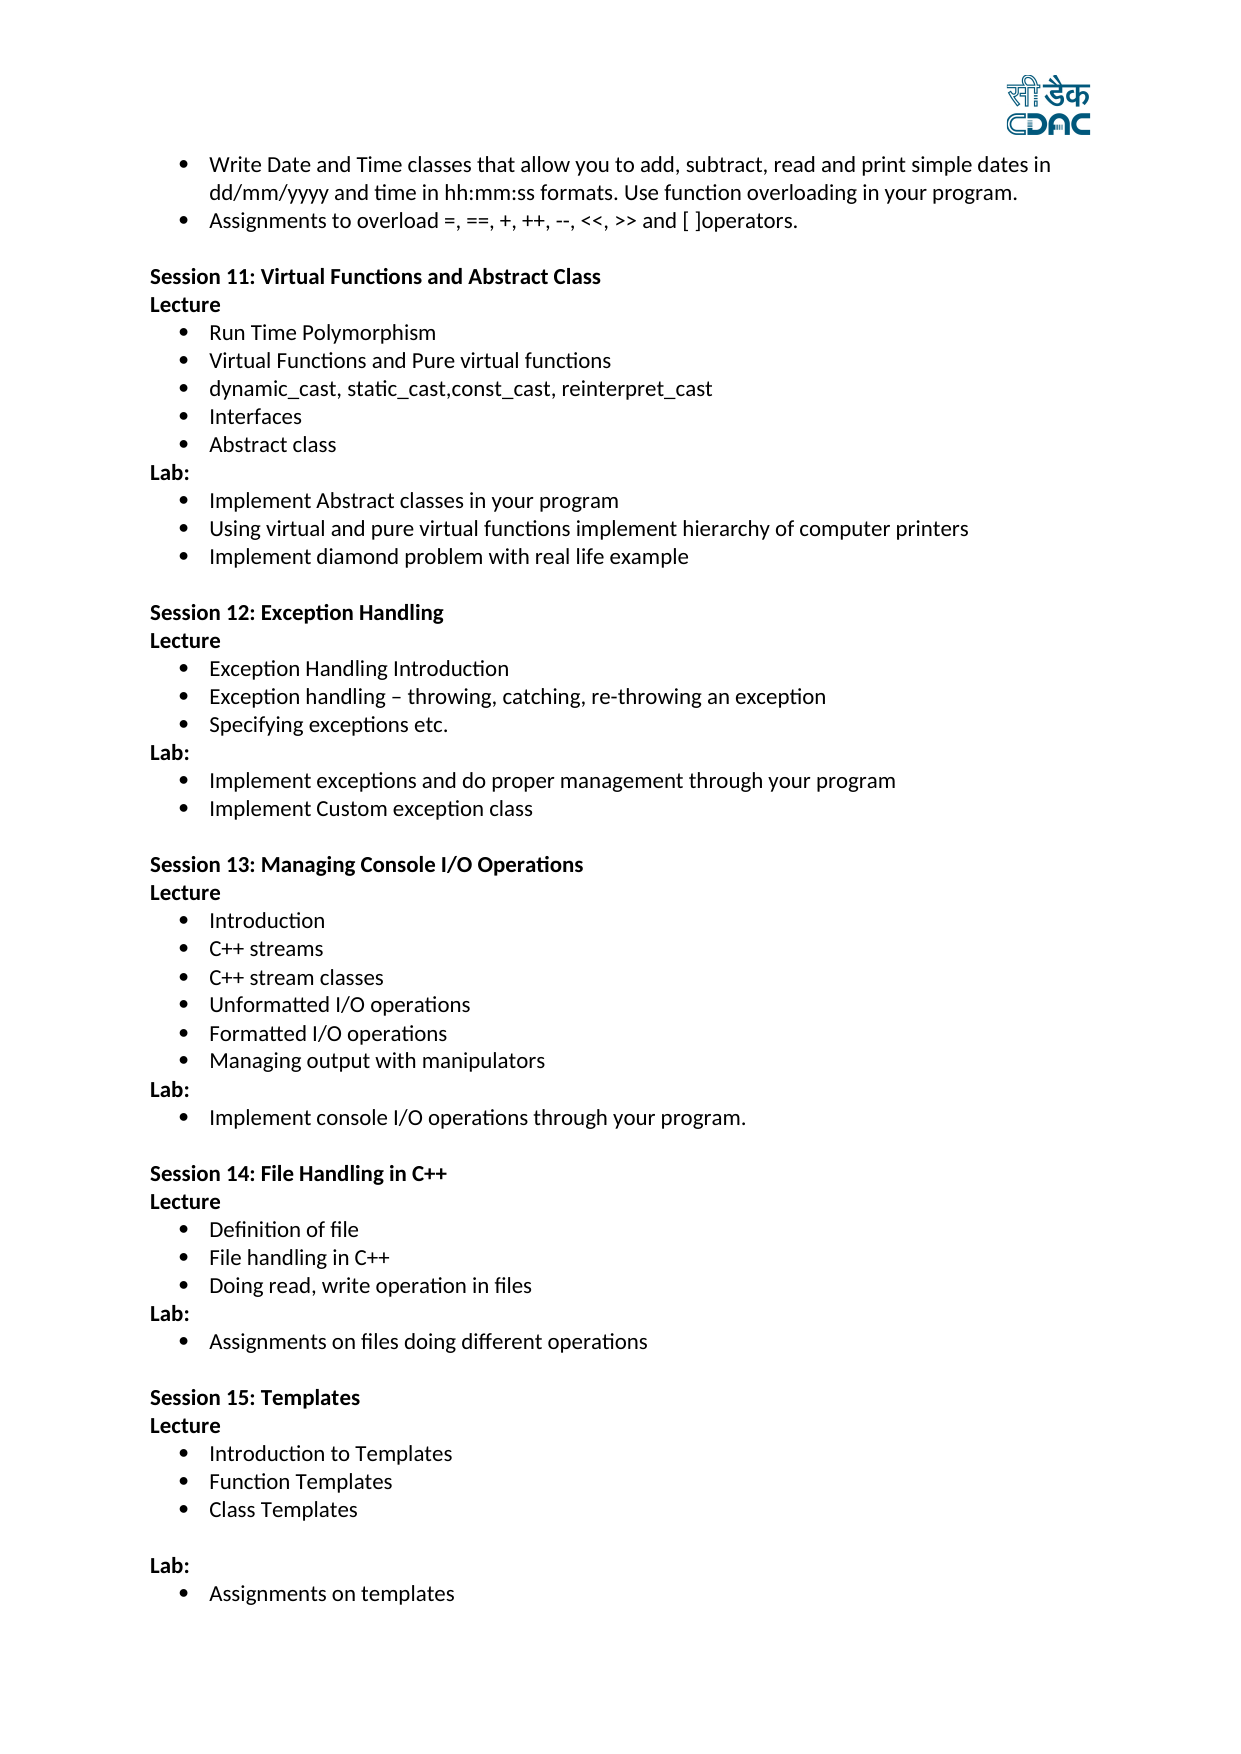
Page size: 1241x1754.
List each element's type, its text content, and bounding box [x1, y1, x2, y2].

text Lab: [150, 1551, 1070, 1579]
list Implement Custom exception class [179, 794, 1070, 822]
list Exception Handling Introduction [179, 654, 1070, 682]
text Session 11: Virtual Functions and Abstract Class [150, 262, 1070, 290]
list File handling in C++ [179, 1243, 1070, 1271]
text Lab: [150, 1075, 1070, 1103]
text Lab: [150, 738, 1070, 766]
list Run Time Polymorphism [179, 318, 1070, 346]
list Specifying exceptions etc. [179, 710, 1070, 738]
list C++ streams [179, 934, 1070, 963]
text Lecture [150, 878, 1070, 907]
list Implement diamond problem with real life example [179, 542, 1070, 570]
picture [1054, 119, 1064, 135]
list Interfaces [179, 402, 1070, 430]
list Virtual Functions and Pure virtual functions [179, 346, 1070, 374]
list C++ stream classes [179, 963, 1070, 991]
list Class Templates [179, 1495, 1070, 1523]
list Assignments to overload =, ==, +, ++, --, <<, >> and [ ]operators. [179, 206, 1070, 234]
list Exception handling – throwing, catching, re-throwing an exception [179, 682, 1070, 710]
list dynamic_cast, static_cast,const_cast, reinterpret_cast [179, 374, 1070, 402]
list Assignments on templates [179, 1579, 1070, 1607]
list Implement exceptions and do proper management through your program [179, 766, 1070, 794]
list Introduction [179, 907, 1070, 934]
list Write Date and Time classes that allow you to add, subtract, read and print simple dates in dd/mm/yyyy and time in hh:mm:ss formats. Use function overloading in your program. [179, 150, 1070, 206]
text Lecture [150, 626, 1070, 654]
list Formatted I/O operations [179, 1019, 1070, 1047]
list Using virtual and pure virtual functions implement hierarchy of computer printers [179, 514, 1070, 542]
text Lab: [150, 1299, 1070, 1327]
text Session 12: Exception Handling [150, 598, 1070, 626]
text Session 15: Templates [150, 1383, 1070, 1411]
list Assignments on files doing different operations [179, 1327, 1070, 1355]
list Managing output with manipulators [179, 1047, 1070, 1075]
text Lab: [150, 458, 1070, 486]
picture [1058, 75, 1091, 84]
list Definition of file [179, 1215, 1070, 1243]
list Doing read, write operation in files [179, 1271, 1070, 1299]
list Function Templates [179, 1467, 1070, 1495]
list Implement console I/O operations through your program. [179, 1103, 1070, 1131]
list Introduction to Templates [179, 1439, 1070, 1467]
picture [1006, 75, 1091, 135]
picture [1042, 127, 1048, 135]
picture [1077, 119, 1091, 129]
list Implement Abstract classes in your program [179, 486, 1070, 514]
text Lecture [150, 290, 1070, 318]
text Lecture [150, 1187, 1070, 1215]
list Abstract class [179, 430, 1070, 458]
text Lecture [150, 1411, 1070, 1439]
list Unformatted I/O operations [179, 991, 1070, 1019]
text Session 14: File Handling in C++ [150, 1159, 1070, 1187]
text Session 13: Managing Console I/O Operations [150, 851, 1070, 878]
